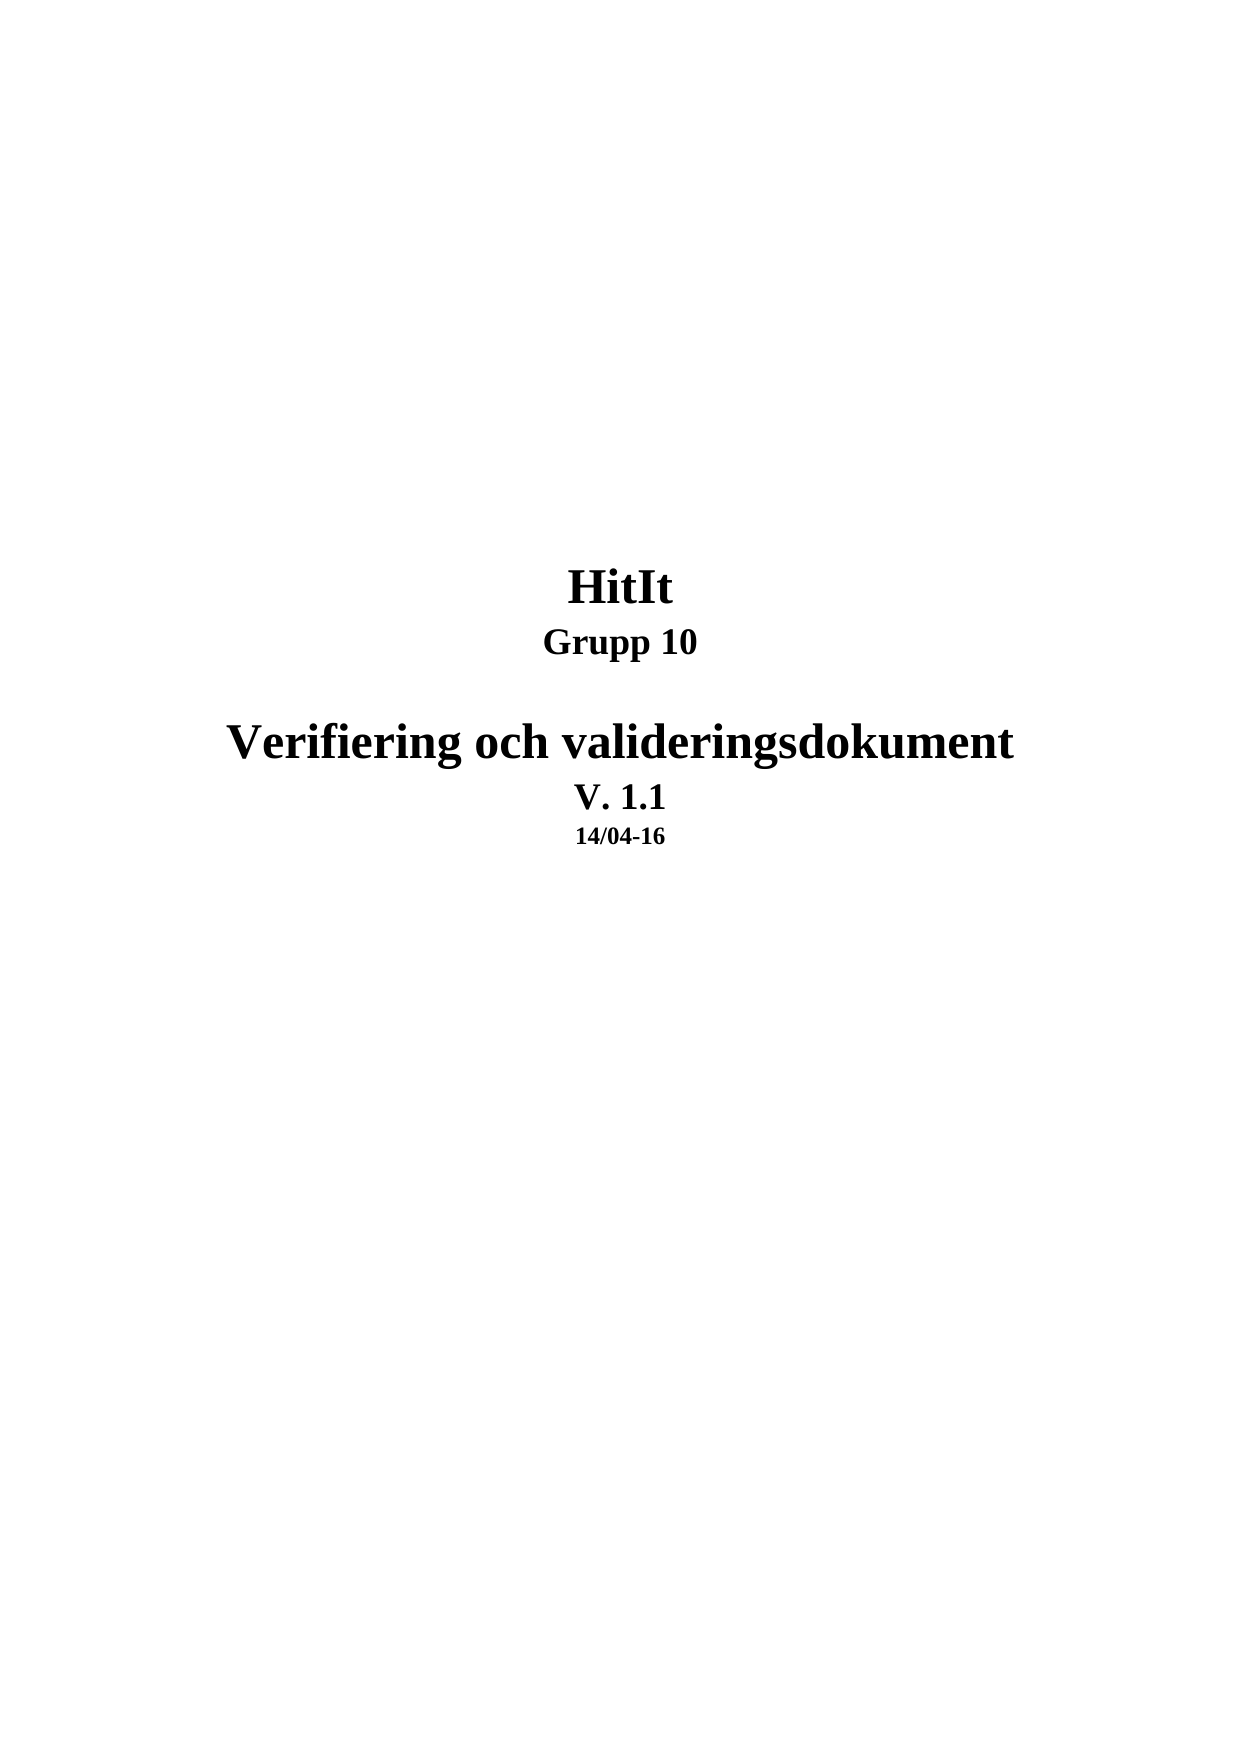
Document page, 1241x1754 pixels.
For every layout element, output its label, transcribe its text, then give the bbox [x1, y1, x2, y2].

text Grupp 10 [148, 619, 1093, 662]
text HitIt [148, 557, 1093, 614]
text V. 1.1 [148, 774, 1093, 817]
text Verifiering och valideringsdokument [148, 712, 1093, 770]
text 14/04-16 [148, 821, 1093, 849]
